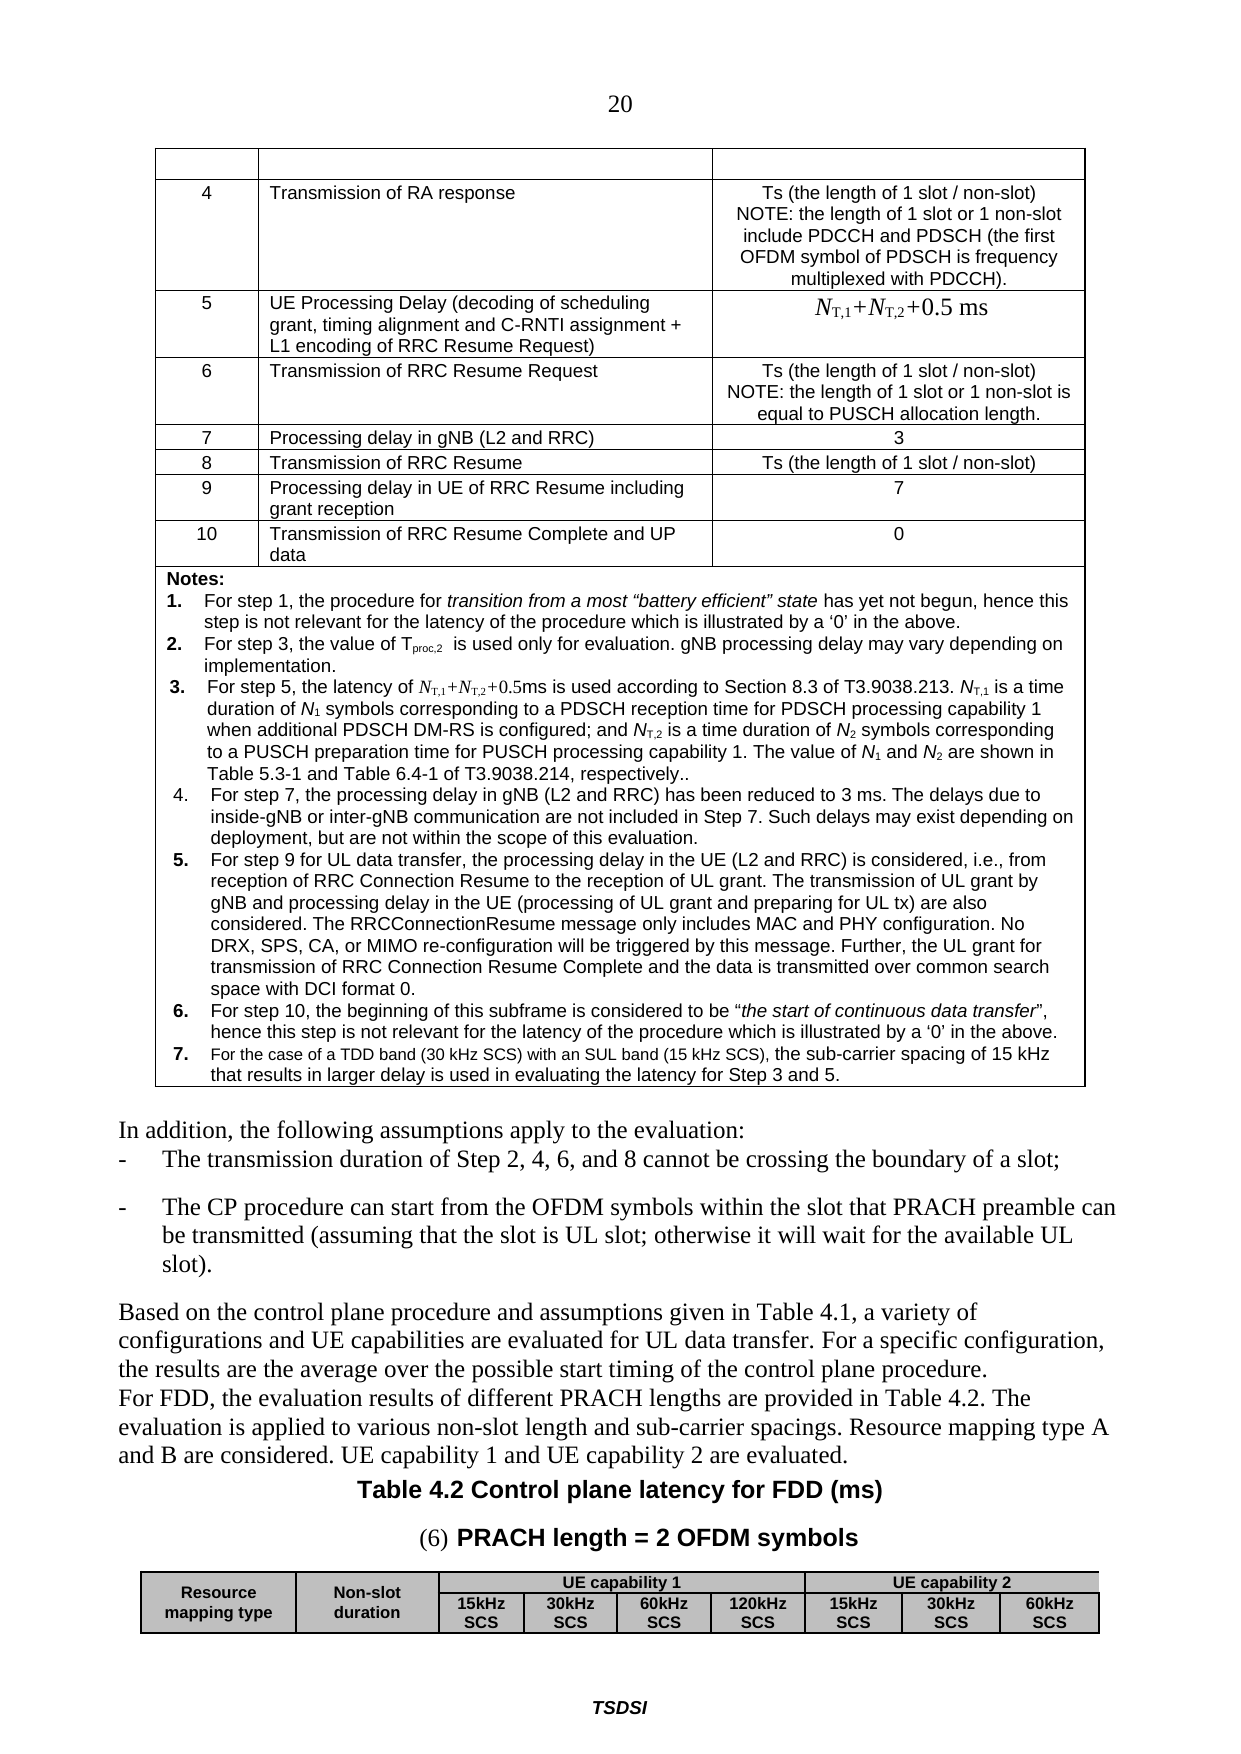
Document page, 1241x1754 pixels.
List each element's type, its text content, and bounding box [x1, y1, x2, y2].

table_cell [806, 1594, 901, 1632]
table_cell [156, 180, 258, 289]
text Based on the control plane procedure and assumptions given in Table 4.1, a variety of configurations and UE capabilities are evaluated for UL data transfer. For a specific configuration, the results are the average over the possible start timing of the control plane procedure. [118, 1297, 1122, 1383]
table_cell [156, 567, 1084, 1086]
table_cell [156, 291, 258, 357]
list PRACH length = 2 OFDM symbols [156, 1523, 1122, 1552]
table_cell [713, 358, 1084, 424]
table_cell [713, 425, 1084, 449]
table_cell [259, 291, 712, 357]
text Table 4.2 Control plane latency for FDD (ms) [118, 1476, 1122, 1504]
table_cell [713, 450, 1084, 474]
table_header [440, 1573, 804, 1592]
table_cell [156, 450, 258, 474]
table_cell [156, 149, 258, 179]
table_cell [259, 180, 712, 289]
list The CP procedure can start from the OFDM symbols within the slot that PRACH preamble can be transmitted (assuming that the slot is UL slot; otherwise it will wait for the available UL slot). [118, 1192, 1122, 1278]
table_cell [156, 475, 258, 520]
text In addition, the following assumptions apply to the evaluation: [118, 1116, 1122, 1144]
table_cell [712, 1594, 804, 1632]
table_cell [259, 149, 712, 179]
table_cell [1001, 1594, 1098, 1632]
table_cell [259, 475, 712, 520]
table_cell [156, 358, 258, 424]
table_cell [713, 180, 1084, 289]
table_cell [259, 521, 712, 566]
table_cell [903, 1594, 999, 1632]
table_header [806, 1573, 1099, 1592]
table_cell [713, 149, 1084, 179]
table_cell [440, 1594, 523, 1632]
text For FDD, the evaluation results of different PRACH lengths are provided in Table 4.2. The evaluation is applied to various non-slot length and sub-carrier spacings. Resource mapping type A and B are considered. UE capability 1 and UE capability 2 are evaluated. [118, 1383, 1122, 1469]
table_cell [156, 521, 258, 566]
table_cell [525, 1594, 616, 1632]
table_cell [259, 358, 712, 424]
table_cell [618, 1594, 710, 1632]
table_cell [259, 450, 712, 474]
list The transmission duration of Step 2, 4, 6, and 8 cannot be crossing the boundary of a slot; [118, 1144, 1122, 1173]
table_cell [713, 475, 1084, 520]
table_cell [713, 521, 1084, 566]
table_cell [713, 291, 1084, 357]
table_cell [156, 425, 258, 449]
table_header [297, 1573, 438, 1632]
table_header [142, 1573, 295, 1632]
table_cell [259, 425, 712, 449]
